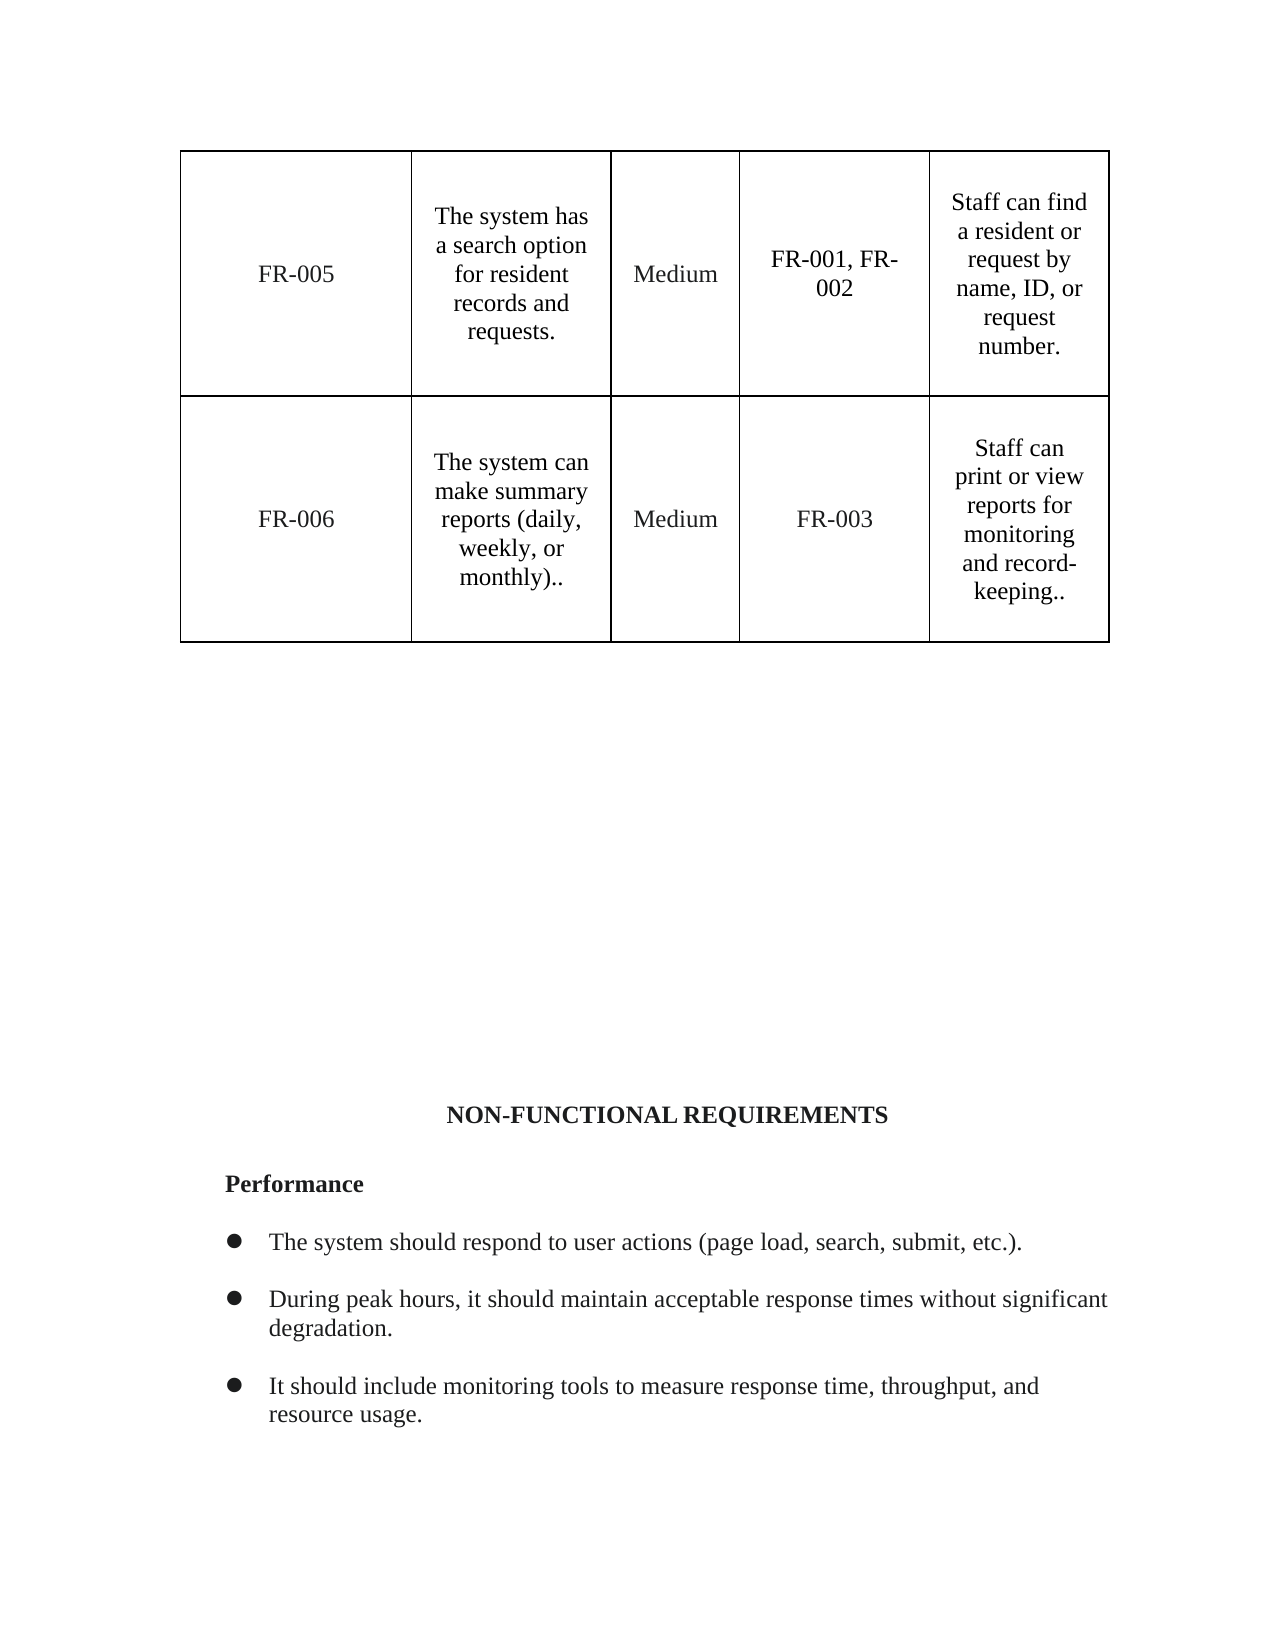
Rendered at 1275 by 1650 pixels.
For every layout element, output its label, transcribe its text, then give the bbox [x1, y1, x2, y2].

table_cell Medium [612, 397, 739, 641]
subtitle NON-FUNCTIONAL REQUIREMENTS [225, 1100, 1110, 1129]
table_cell FR-003 [740, 397, 929, 641]
text Performance [225, 1169, 1110, 1198]
table_cell FR-005 [181, 152, 411, 395]
list The system should respond to user actions (page load, search, submit, etc.). [225, 1227, 1110, 1256]
list It should include monitoring tools to measure response time, throughput, and resource usage. [225, 1371, 1110, 1428]
table_cell The system has a search option for resident records and requests. [412, 152, 610, 395]
table_cell Staff can print or view reports for monitoring and record-keeping.. [930, 397, 1108, 641]
table_cell Medium [612, 152, 739, 395]
table_cell Staff can find a resident or request by name, ID, or request number. [930, 152, 1108, 395]
list During peak hours, it should maintain acceptable response times without significant degradation. [225, 1284, 1110, 1342]
table_cell The system can make summary reports (daily, weekly, or monthly).. [412, 397, 610, 641]
table_cell FR-001, FR-002 [740, 152, 929, 395]
table_cell FR-006 [181, 397, 411, 641]
